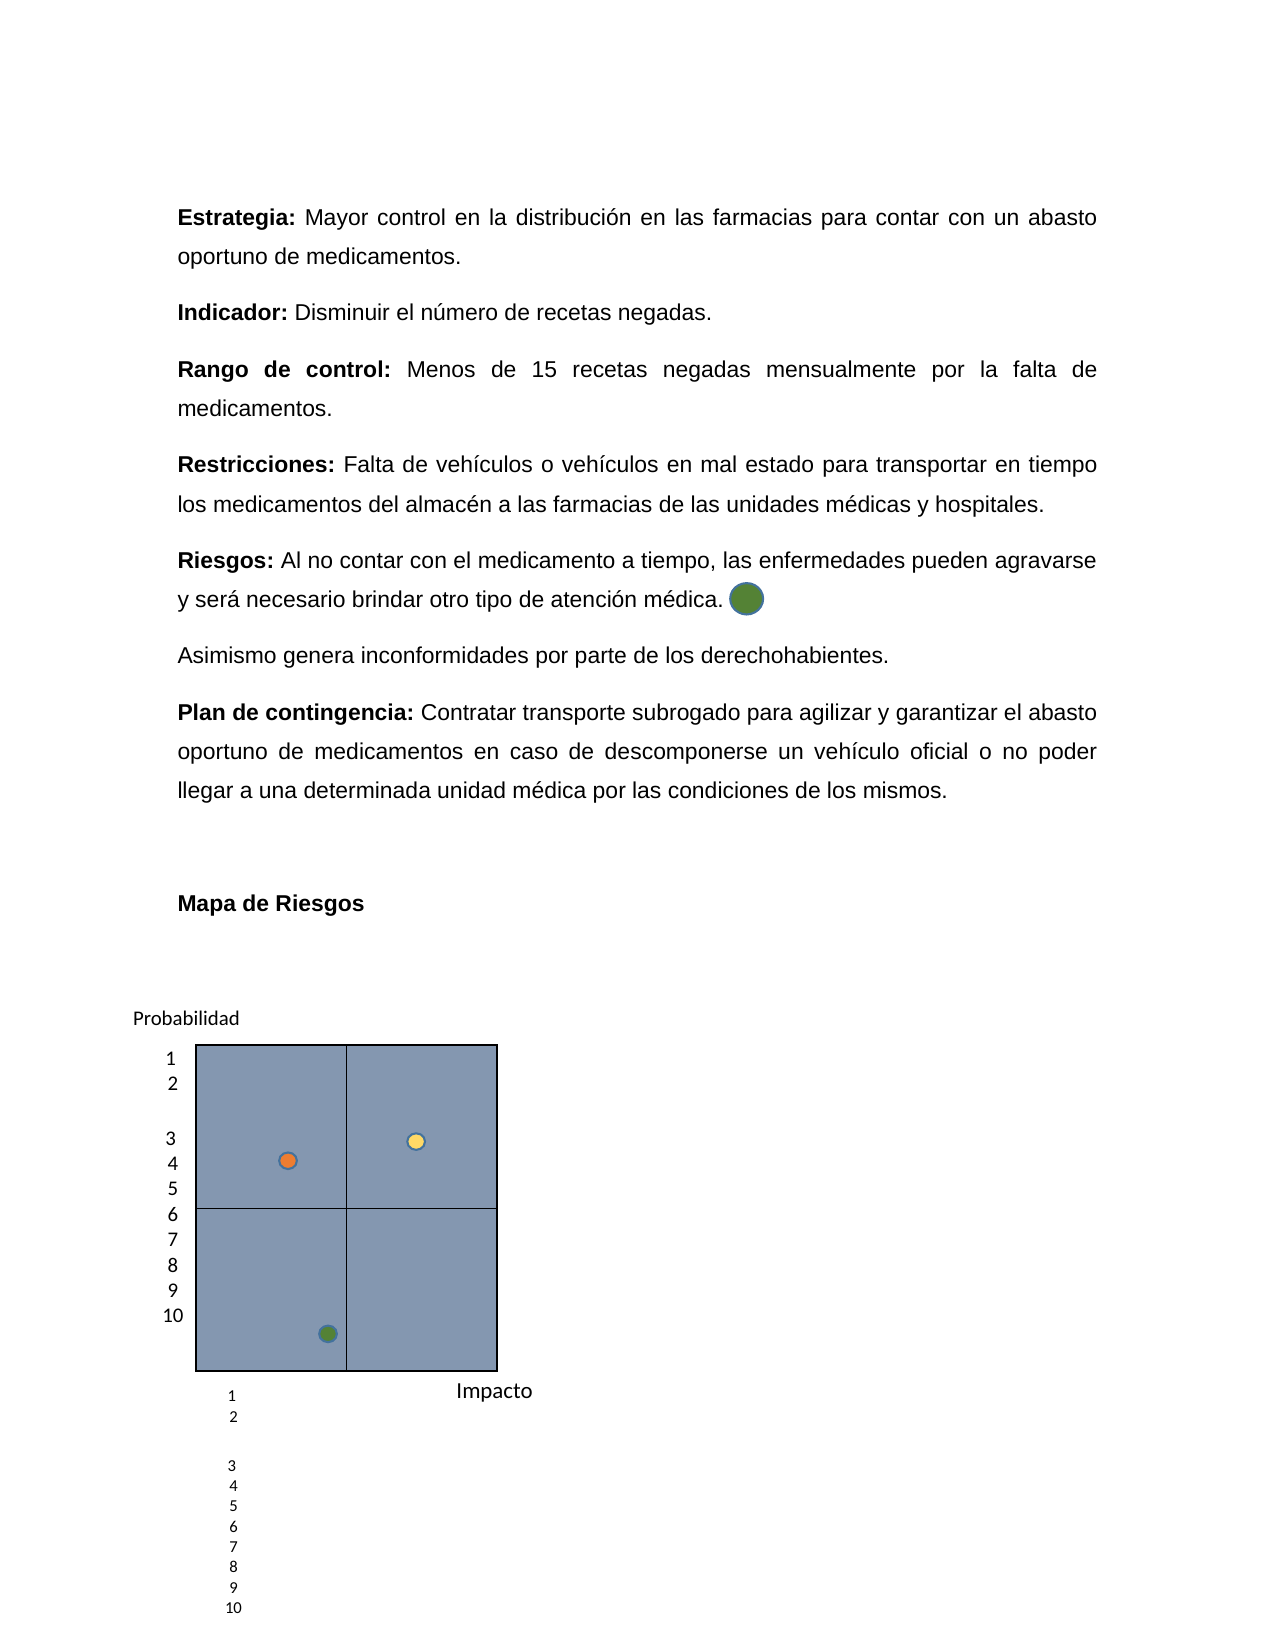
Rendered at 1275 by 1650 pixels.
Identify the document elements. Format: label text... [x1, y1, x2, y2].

text Indicador: Disminuir el número de recetas negadas. [177, 299, 1098, 326]
text Mapa de Riesgos [177, 890, 1098, 916]
text Plan de contingencia: Contratar transporte subrogado para agilizar y garantizar el abasto oportuno de medicamentos en caso de descomponerse un vehículo oficial o no poder llegar a una determinada unidad médica por las condiciones de los mismos. [177, 698, 1098, 804]
text Estrategia: Mayor control en la distribución en las farmacias para contar con un abasto oportuno de medicamentos. [177, 204, 1098, 269]
text Rango de control: Menos de 15 recetas negadas mensualmente por la falta de medicamentos. [177, 356, 1098, 421]
text Restricciones: Falta de vehículos o vehículos en mal estado para transportar en tiempo los medicamentos del almacén a las farmacias de las unidades médicas y hospitales. [177, 451, 1098, 517]
text Riesgos: Al no contar con el medicamento a tiempo, las enfermedades pueden agravarse y será necesario brindar otro tipo de atención médica. [177, 547, 1098, 613]
text Asimismo genera inconformidades por parte de los derechohabientes. [177, 642, 1098, 669]
